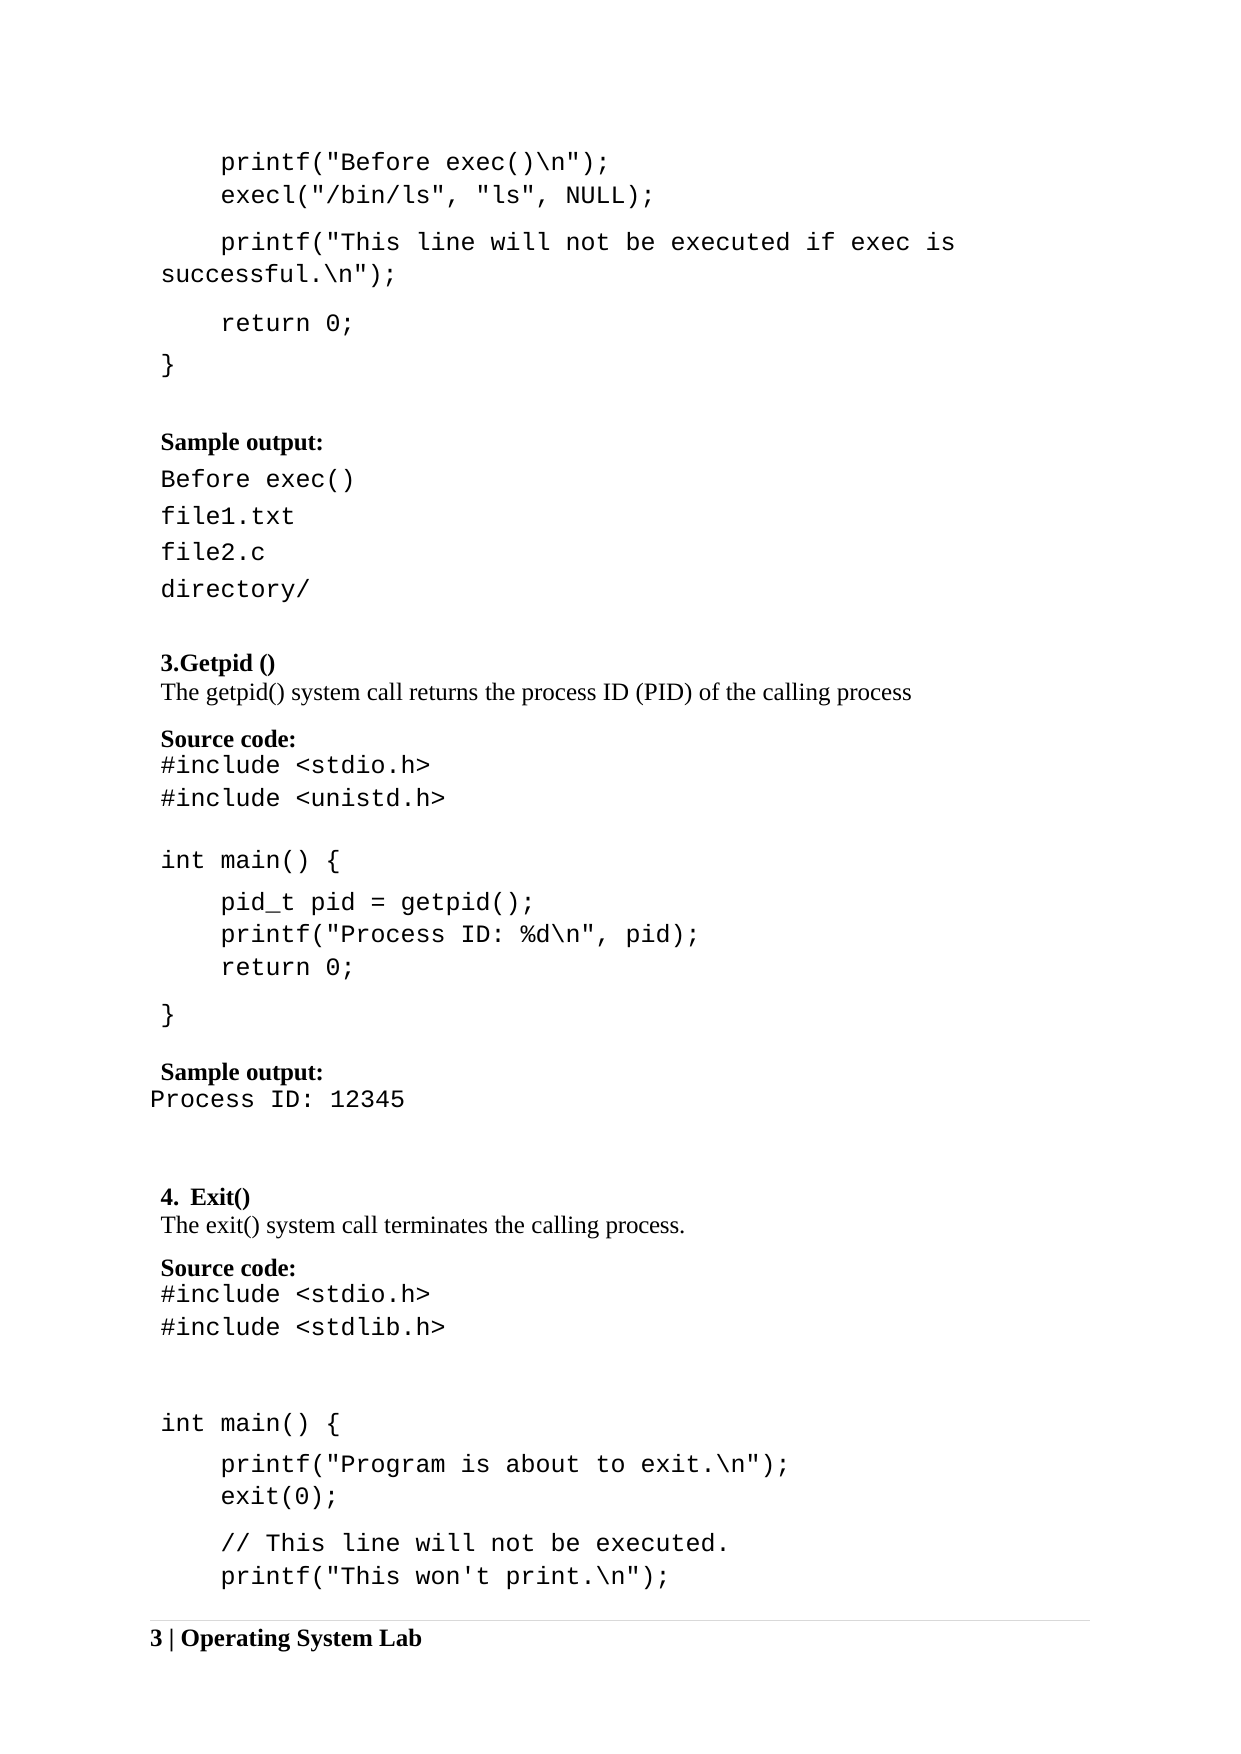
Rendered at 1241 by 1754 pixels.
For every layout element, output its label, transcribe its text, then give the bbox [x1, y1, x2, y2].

subtitle Source code: [160, 724, 1090, 753]
subtitle directory/ [160, 575, 1090, 603]
subtitle Exit() [160, 1182, 1090, 1210]
subtitle file1.txt [160, 501, 1090, 530]
subtitle Before exec() [160, 465, 1090, 493]
text // This line will not be executed. printf("This won't print.\n"); [220, 1531, 735, 1592]
subtitle Sample output: [160, 1058, 1090, 1086]
text int main() { [160, 1408, 1090, 1437]
text printf("Before exec()\n"); execl("/bin/ls", "ls", NULL); [220, 150, 735, 211]
subtitle file2.c [160, 538, 1090, 567]
text } [160, 352, 1090, 380]
text #include <stdio.h> #include <unistd.h> [160, 753, 525, 814]
text printf("Program is about to exit.\n"); exit(0); [220, 1451, 822, 1512]
subtitle Sample output: [160, 428, 1090, 456]
subtitle Source code: [160, 1253, 1090, 1282]
subtitle Getpid () [160, 648, 1090, 677]
text The exit() system call terminates the calling process. [160, 1211, 1090, 1239]
text Process ID: 12345 [150, 1087, 1090, 1115]
text The getpid() system call returns the process ID (PID) of the calling process [160, 677, 1090, 706]
text } [160, 1001, 1090, 1029]
text int main() { [160, 846, 1090, 874]
text printf("This line will not be executed if exec is successful.\n"); [160, 229, 1090, 290]
text return 0; [220, 309, 1090, 337]
text pid_t pid = getpid(); printf("Process ID: %d\n", pid); return 0; [220, 889, 735, 982]
text #include <stdio.h> #include <stdlib.h> [160, 1282, 525, 1343]
